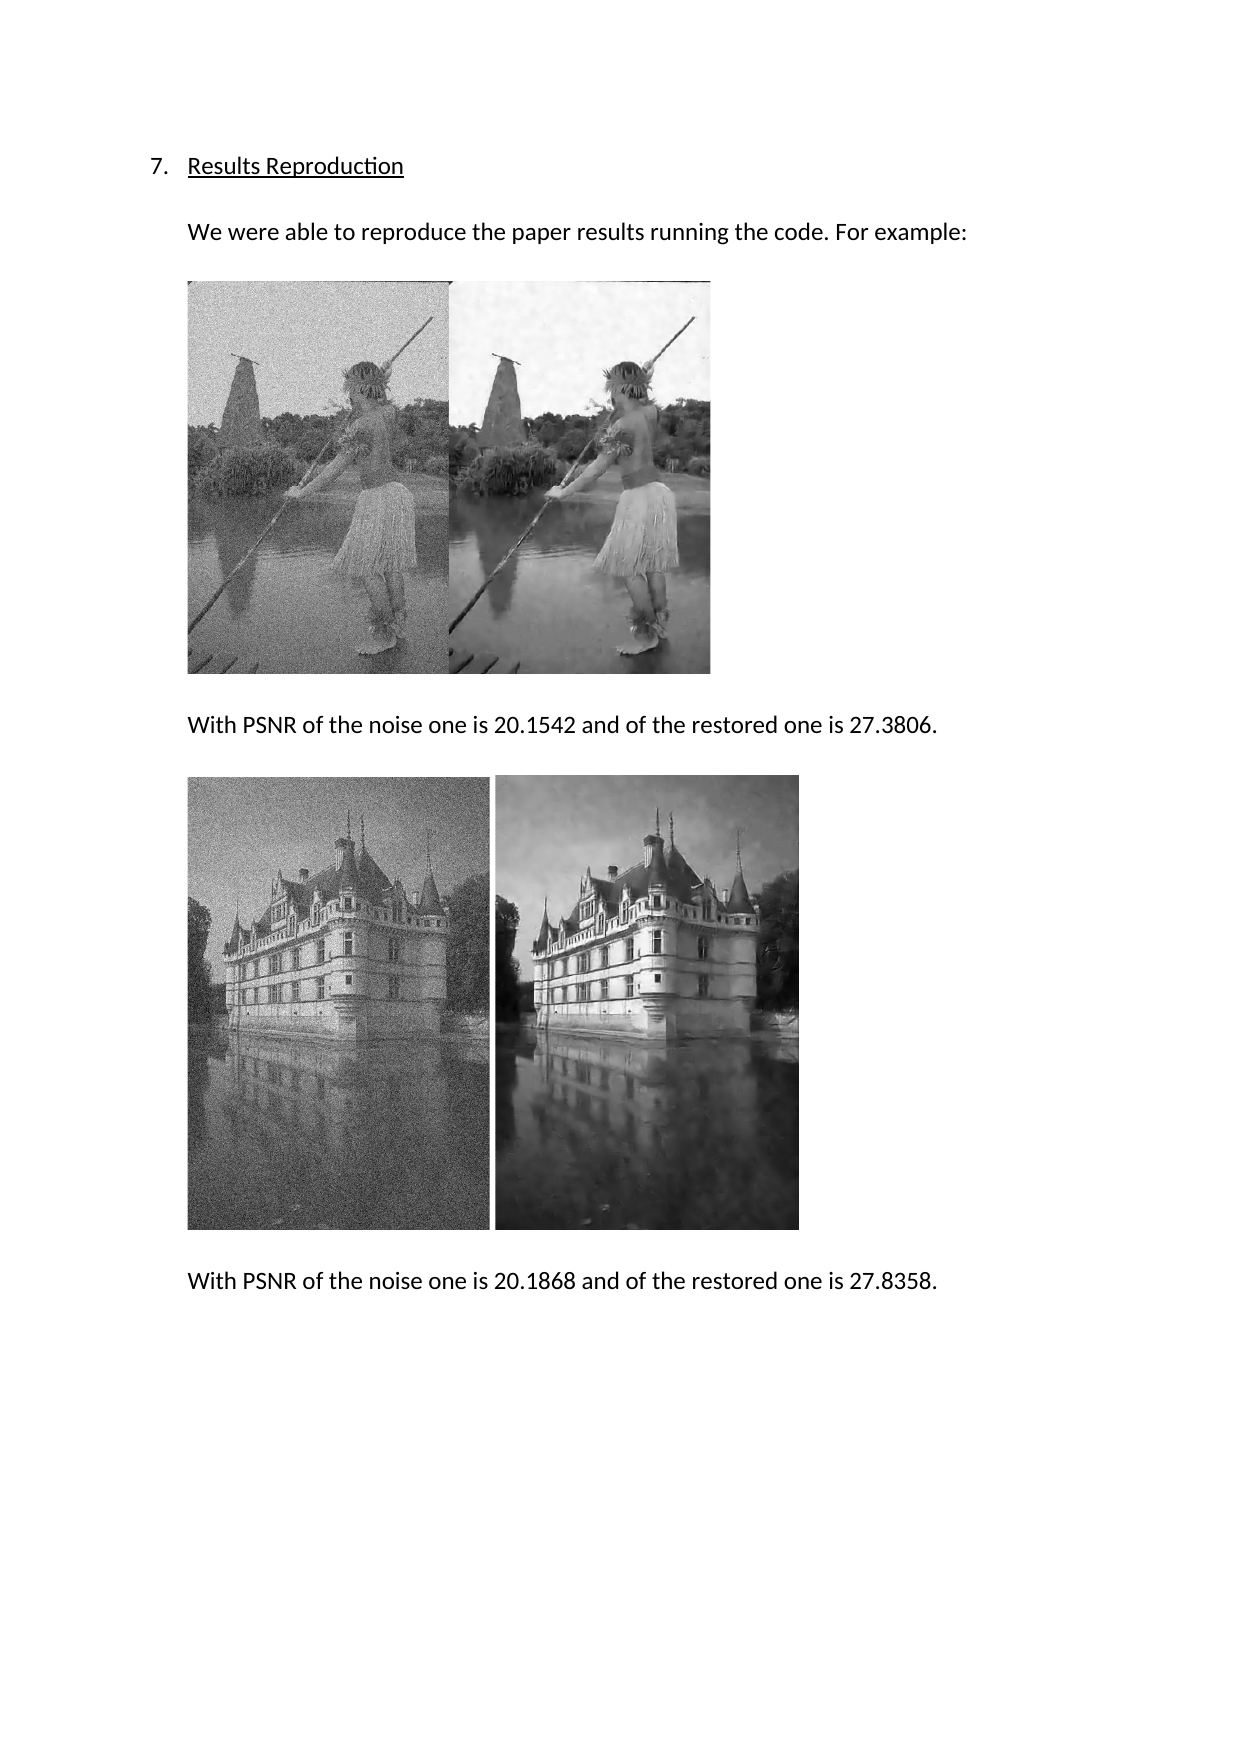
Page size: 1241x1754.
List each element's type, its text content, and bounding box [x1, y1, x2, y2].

list Results Reproduction [150, 150, 1090, 181]
picture [187, 777, 490, 1230]
picture [495, 775, 799, 1230]
picture [187, 281, 711, 674]
list With PSNR of the noise one is 20.1868 and of the restored one is 27.8358. [187, 1265, 1090, 1295]
list With PSNR of the noise one is 20.1542 and of the restored one is 27.3806. [187, 709, 1090, 739]
list We were able to reproduce the paper results running the code. For example: [187, 216, 1090, 246]
